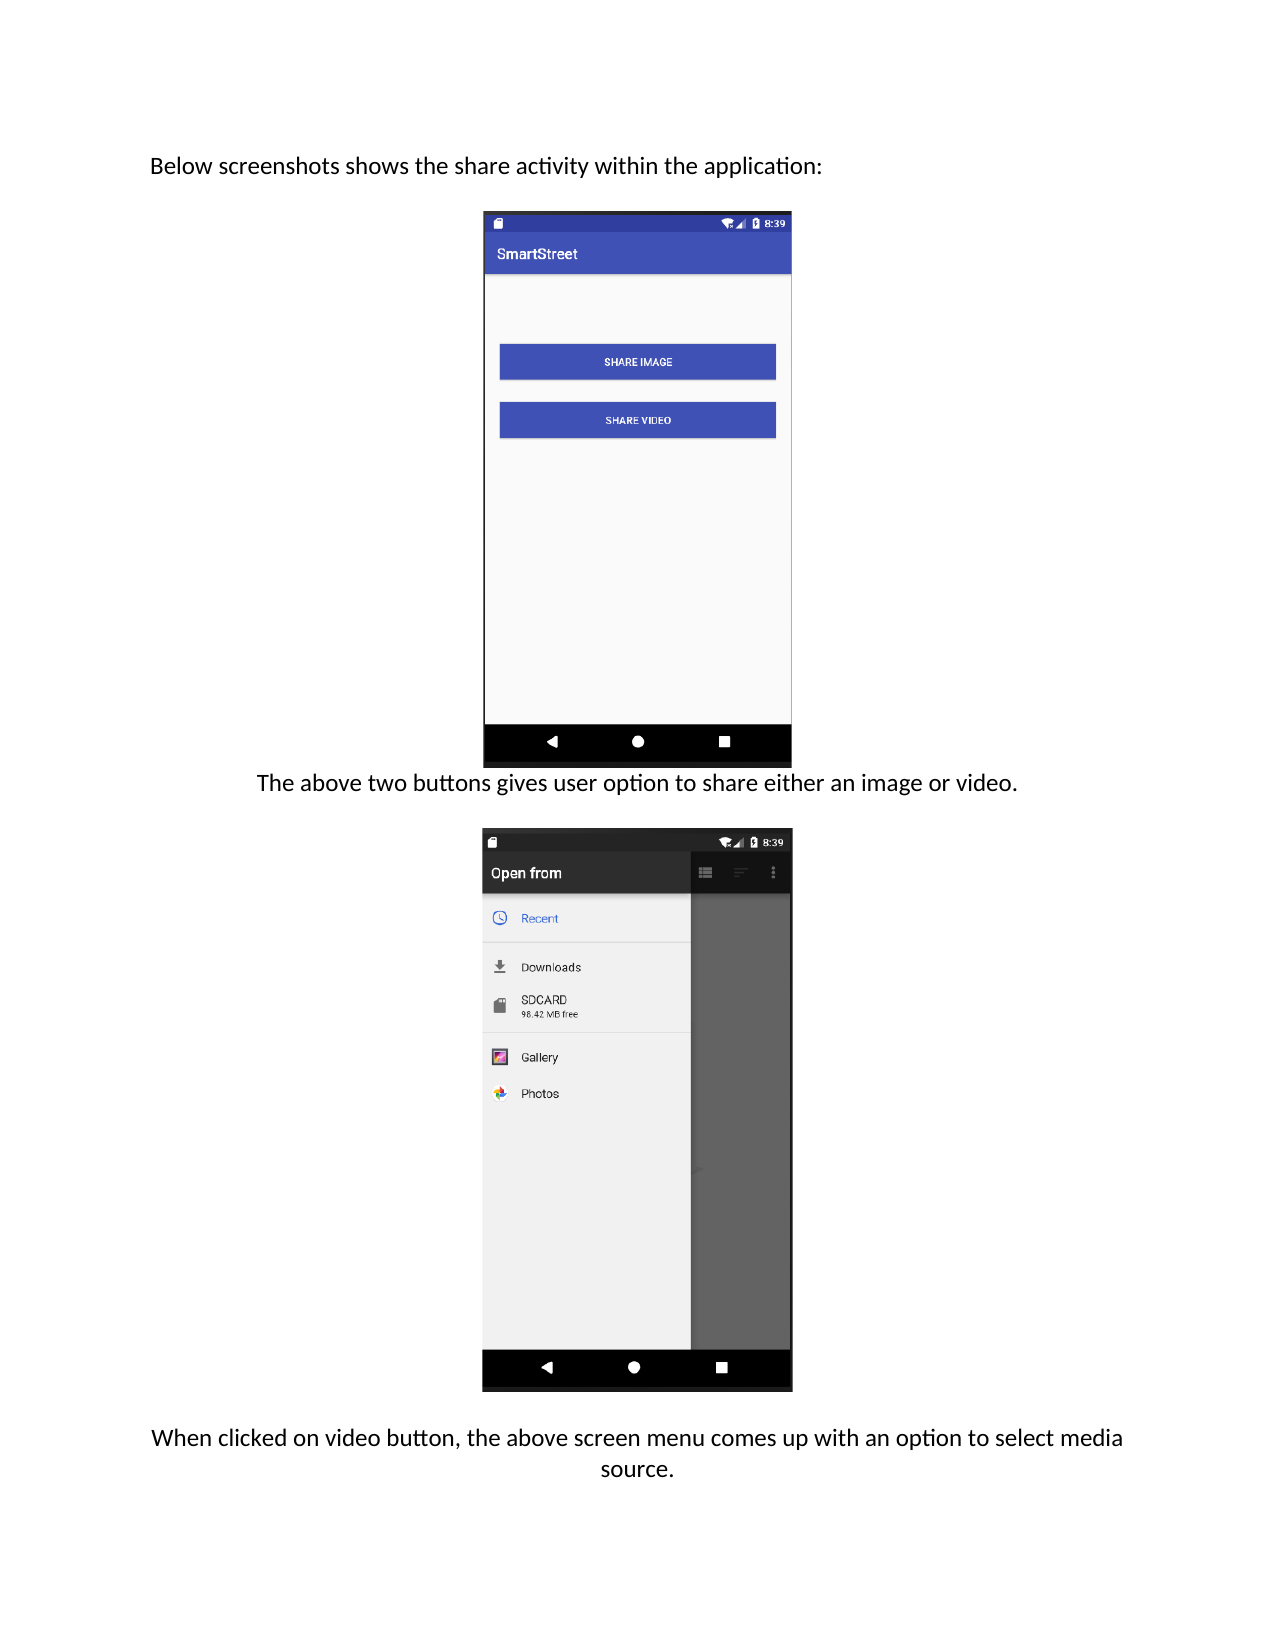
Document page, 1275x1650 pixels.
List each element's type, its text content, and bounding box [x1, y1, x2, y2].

text Below screenshots shows the share activity within the application: [150, 150, 1125, 181]
picture [483, 211, 792, 768]
picture [482, 828, 793, 1392]
text When clicked on video button, the above screen menu comes up with an option to select media source. [150, 1422, 1125, 1483]
text The above two buttons gives user option to share either an image or video. [150, 767, 1125, 798]
